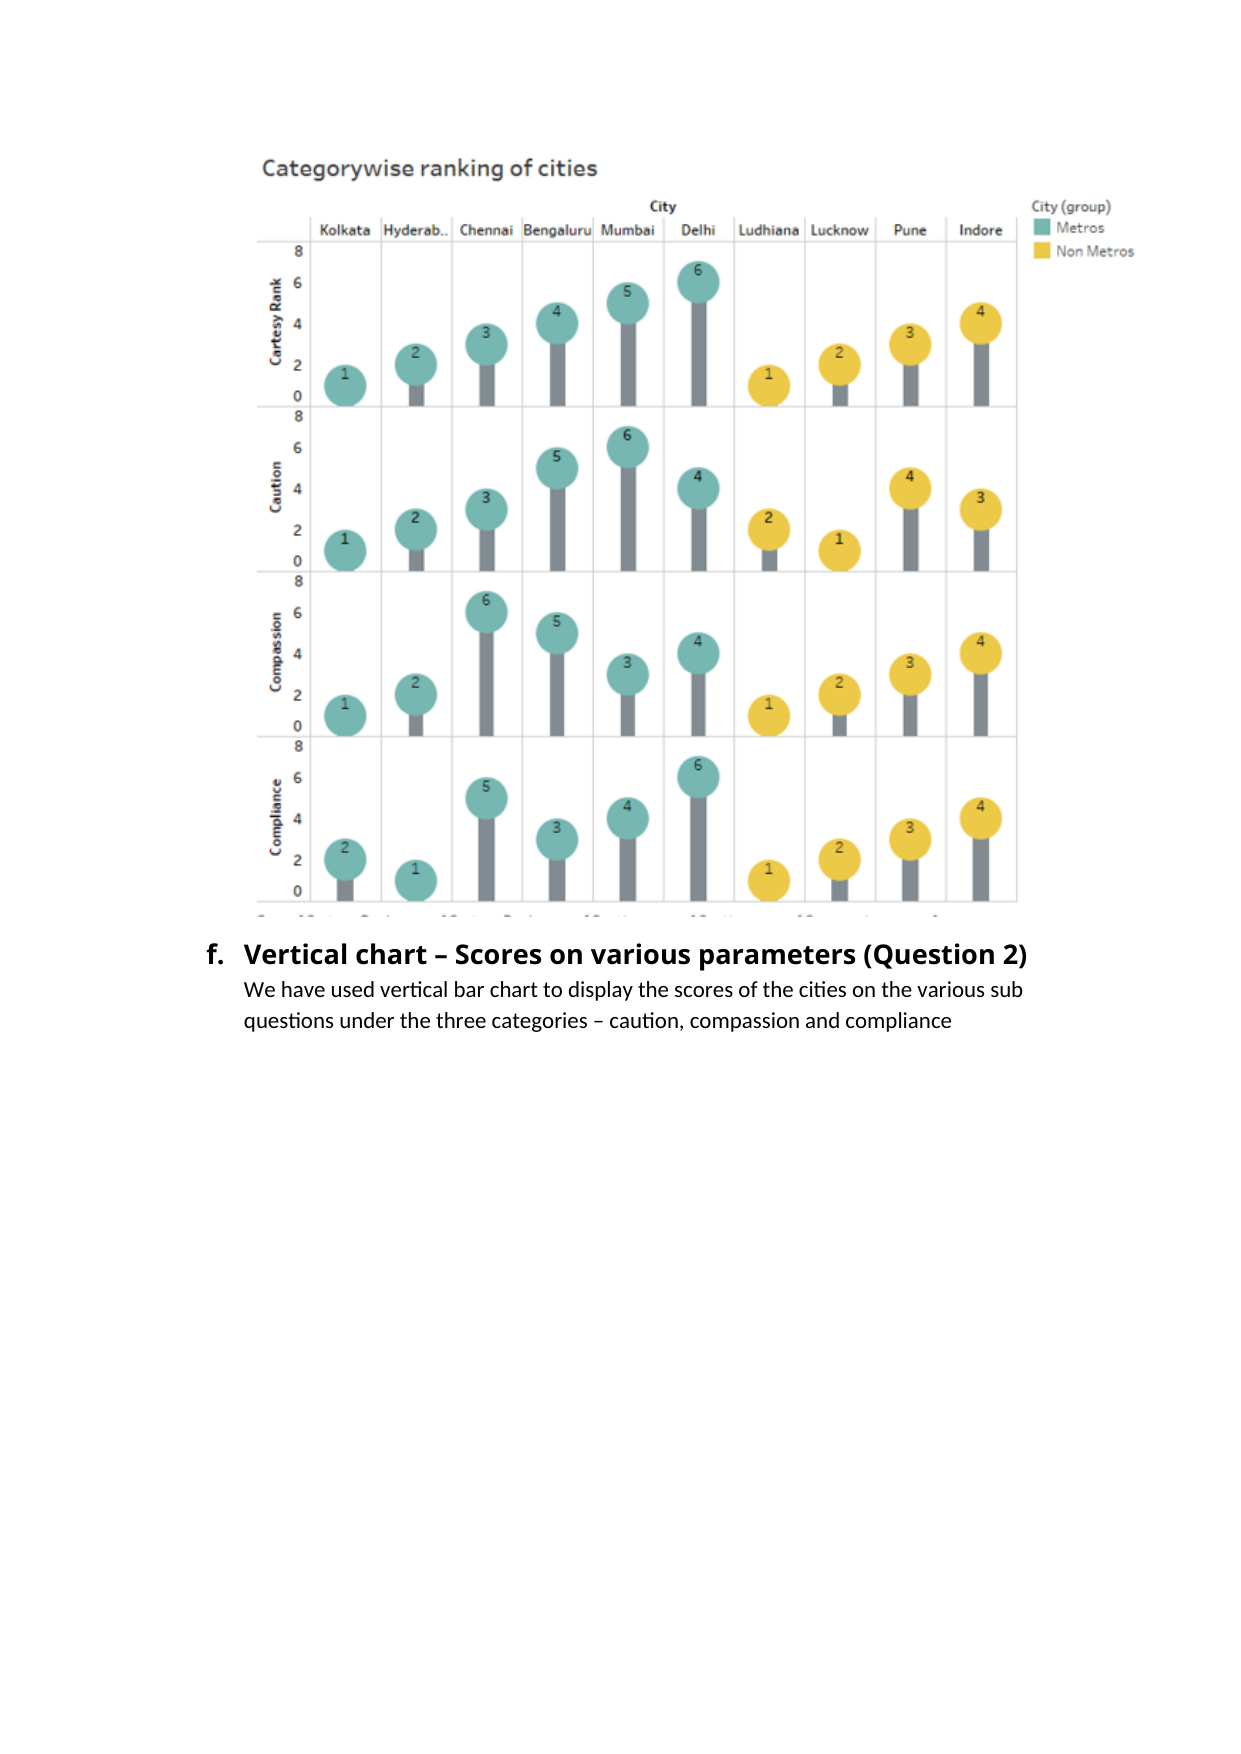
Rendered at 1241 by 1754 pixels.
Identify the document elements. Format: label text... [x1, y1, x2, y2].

text We have used vertical bar chart to display the scores of the cities on the various sub questions under the three categories – caution, compassion and compliance [244, 976, 1090, 1034]
subtitle Vertical chart – Scores on various parameters (Question 2) [206, 936, 1090, 973]
picture [243, 150, 1184, 917]
